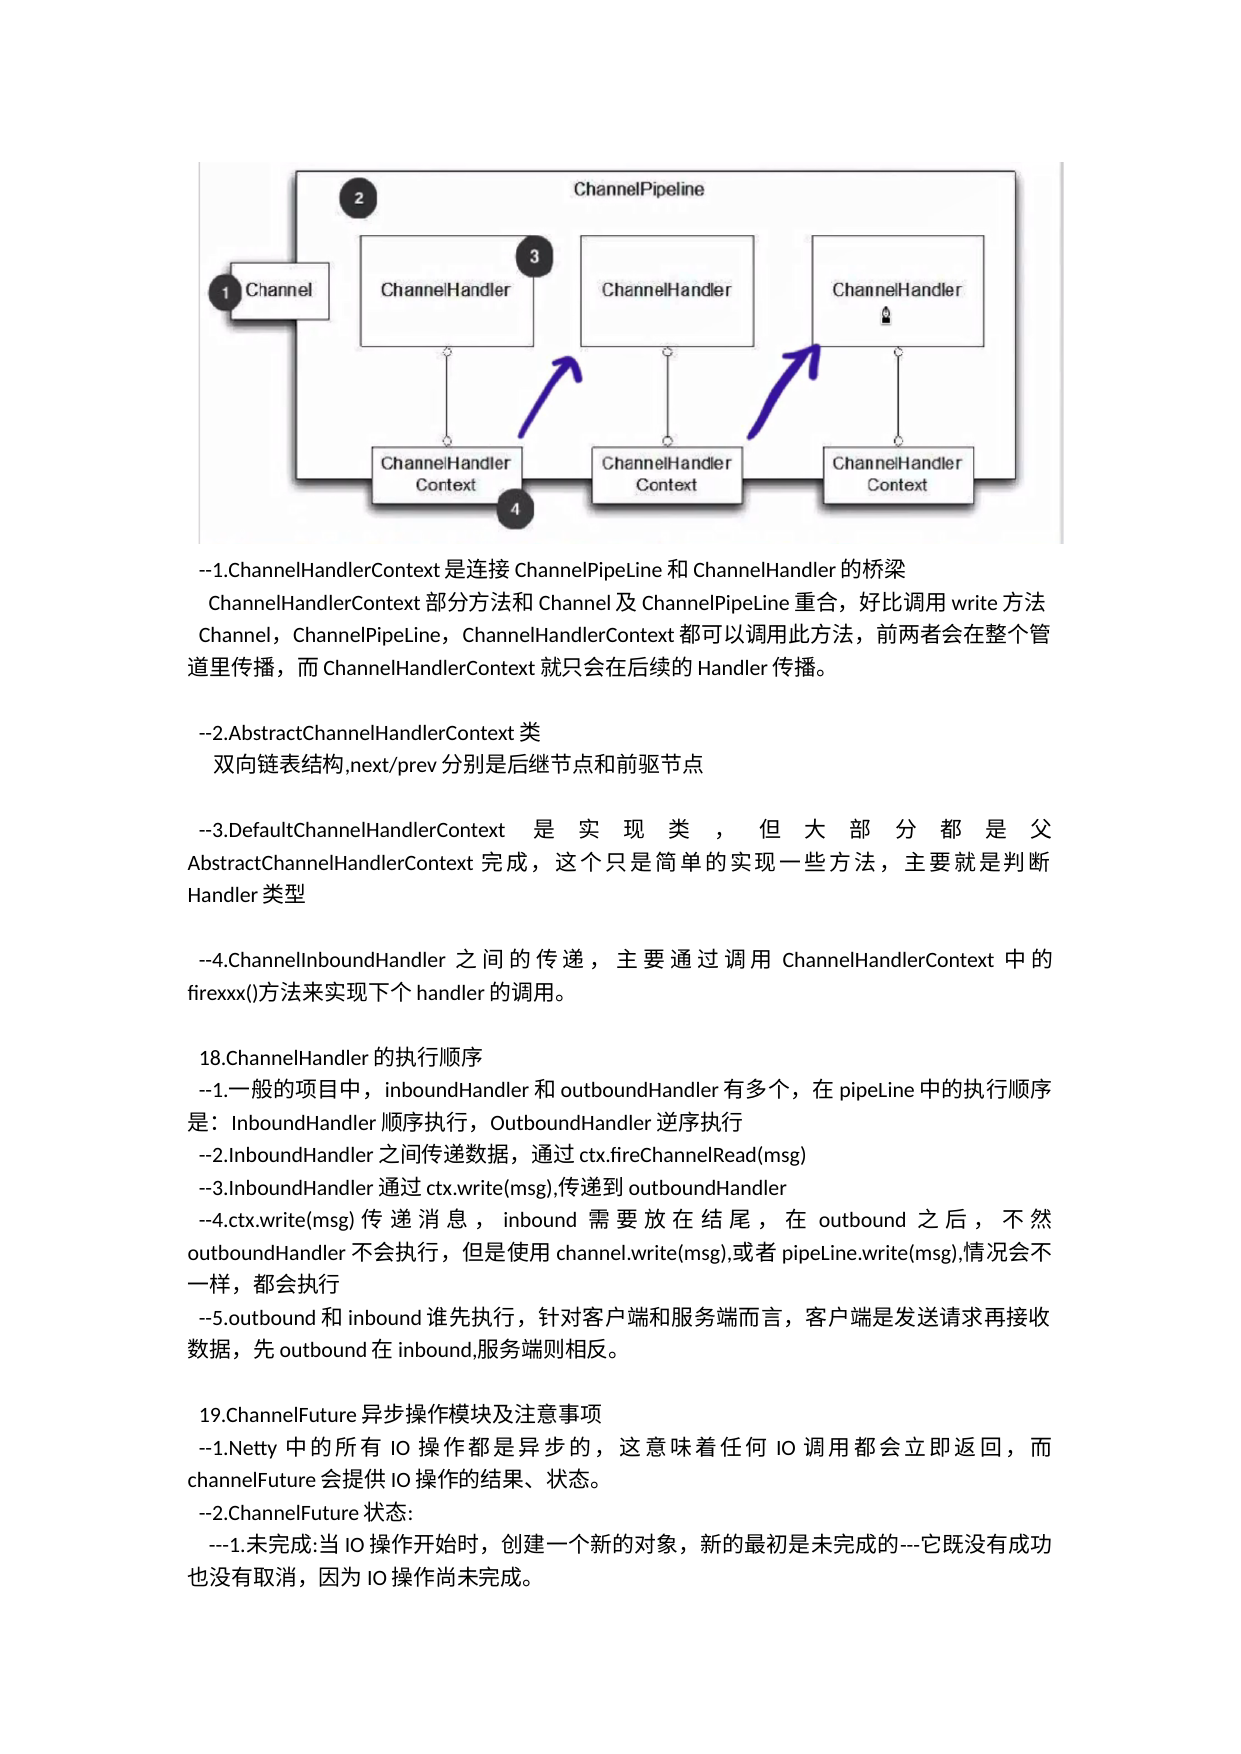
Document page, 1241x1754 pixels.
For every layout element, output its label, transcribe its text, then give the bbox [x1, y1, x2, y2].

text 双向链表结构,next/prev分别是后继节点和前驱节点 [187, 747, 1053, 779]
text --2.InboundHandler之间传递数据，通过ctx.fireChannelRead(msg) [187, 1137, 1053, 1169]
text ChannelHandlerContext部分方法和Channel及ChannelPipeLine重合，好比调用write方法 [187, 584, 1053, 617]
text --4.ChannelInboundHandler之间的传递，主要通过调用ChannelHandlerContext中的firexxx()方法来实现下个handler的调用。 [187, 942, 1053, 1007]
text 19.ChannelFuture异步操作模块及注意事项 [187, 1397, 1053, 1429]
text 18.ChannelHandler的执行顺序 [187, 1039, 1053, 1072]
text --4.ctx.write(msg)传递消息，inbound需要放在结尾，在outbound之后，不然outboundHandler不会执行，但是使用channel.write(msg),或者pipeLine.write(msg),情况会不一样，都会执行 [187, 1202, 1053, 1299]
text --1.ChannelHandlerContext是连接ChannelPipeLine和ChannelHandler的桥梁 [187, 552, 1053, 584]
text --2.ChannelFuture状态: [187, 1494, 1053, 1527]
text Channel，ChannelPipeLine，ChannelHandlerContext都可以调用此方法，前两者会在整个管道里传播，而ChannelHandlerContext就只会在后续的Handler传播。 [187, 617, 1053, 682]
text --1.Netty中的所有IO操作都是异步的，这意味着任何IO调用都会立即返回，而channelFuture会提供IO操作的结果、状态。 [187, 1429, 1053, 1494]
text --3.DefaultChannelHandlerContext是实现类，但大部分都是父AbstractChannelHandlerContext完成，这个只是简单的实现一些方法，主要就是判断Handler类型 [187, 812, 1053, 909]
text ---1.未完成:当IO操作开始时，创建一个新的对象，新的最初是未完成的---它既没有成功也没有取消，因为IO操作尚未完成。 [187, 1527, 1053, 1592]
text --1.一般的项目中，inboundHandler和outboundHandler有多个，在pipeLine中的执行顺序是：InboundHandler顺序执行，OutboundHandler逆序执行 [187, 1072, 1053, 1137]
text --2.AbstractChannelHandlerContext类 [187, 714, 1053, 747]
picture [198, 162, 1064, 544]
text --3.InboundHandler通过ctx.write(msg),传递到outboundHandler [187, 1169, 1053, 1202]
text --5.outbound和inbound谁先执行，针对客户端和服务端而言，客户端是发送请求再接收数据，先outbound在inbound,服务端则相反。 [187, 1299, 1053, 1364]
